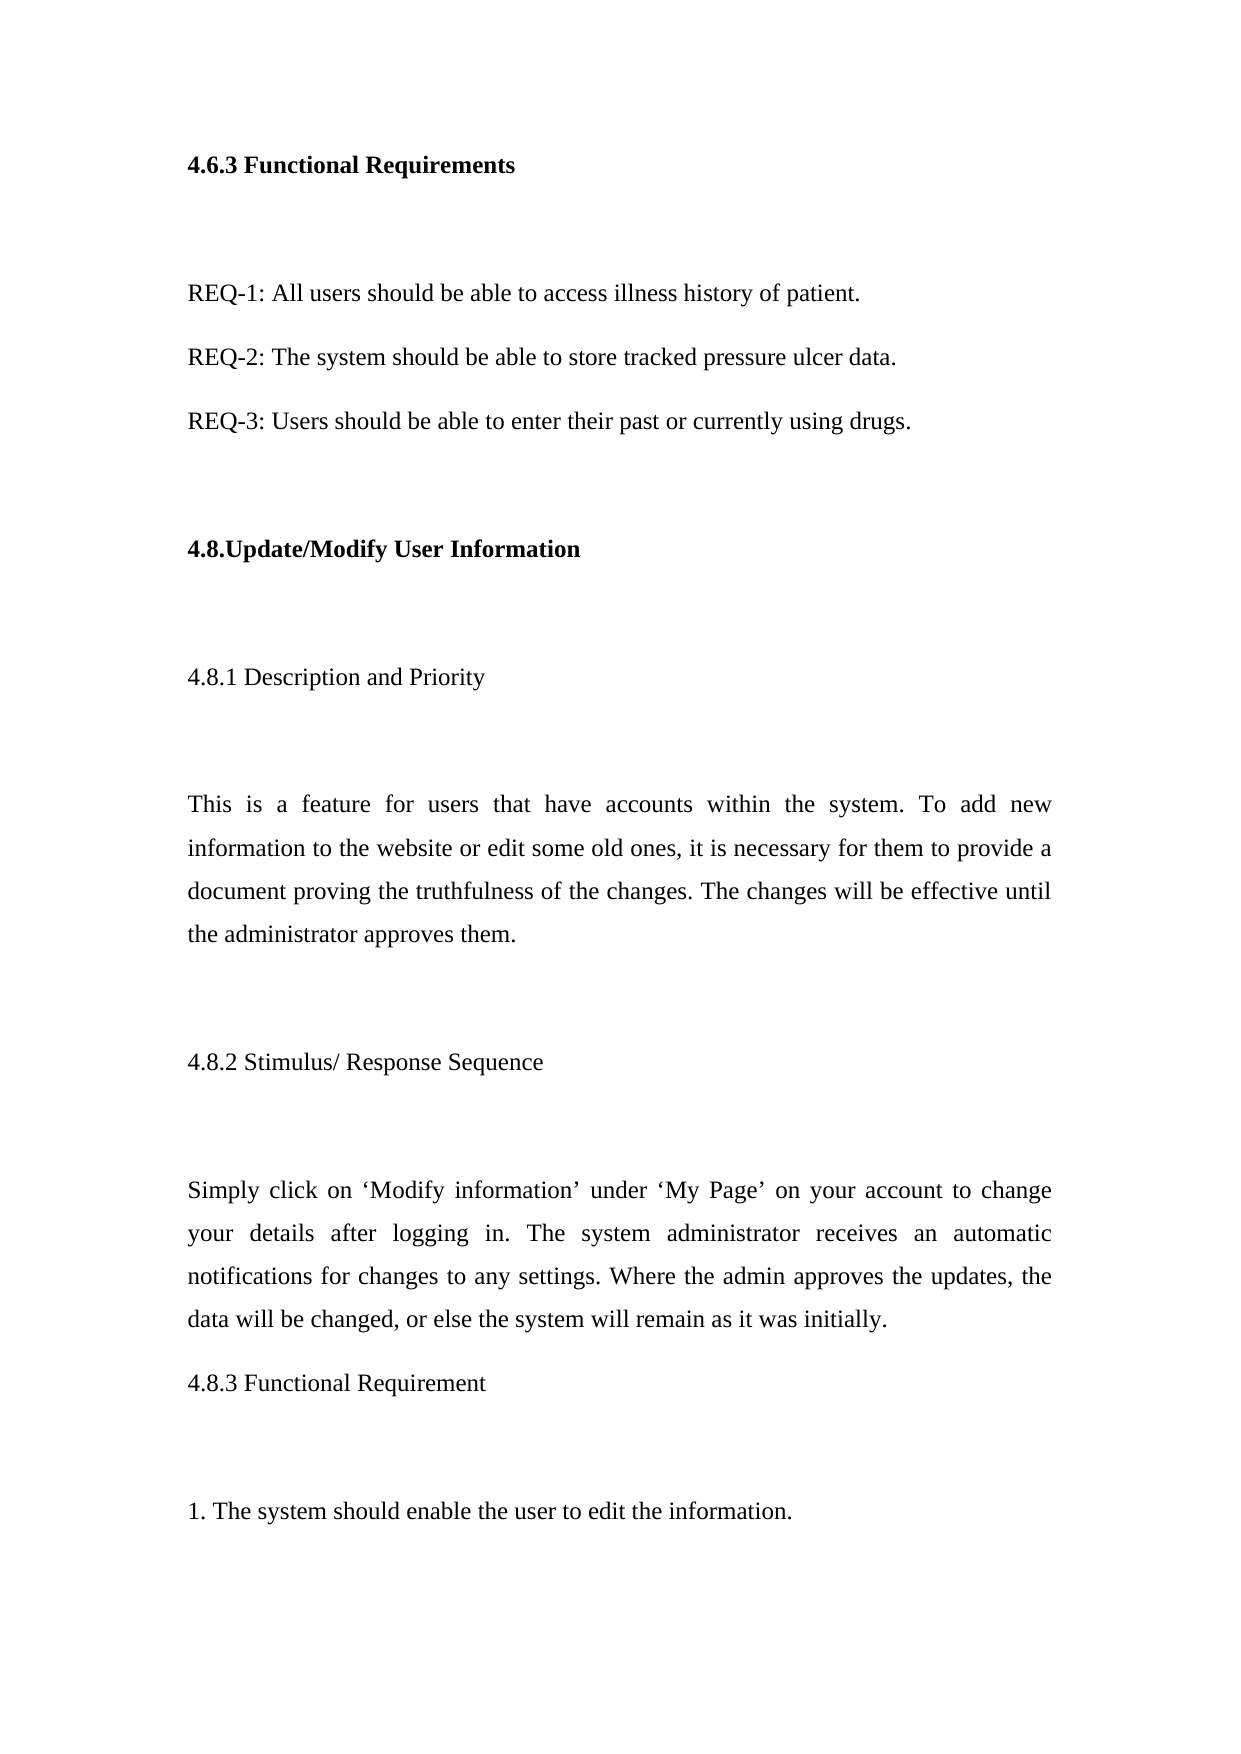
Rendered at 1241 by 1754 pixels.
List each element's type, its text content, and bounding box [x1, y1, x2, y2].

text 4.8.Update/Modify User Information [187, 534, 1053, 562]
text 4.6.3 Functional Requirements [187, 150, 1053, 179]
text REQ-2: The system should be able to store tracked pressure ulcer data. [187, 342, 1053, 371]
text 4.8.1 Description and Priority [187, 662, 1053, 690]
text This is a feature for users that have accounts within the system. To add new information to the website or edit some old ones, it is necessary for them to provide a document proving the truthfulness of the changes. The changes will be effective until the administrator approves them. [187, 789, 1053, 948]
text REQ-3: Users should be able to enter their past or currently using drugs. [187, 406, 1053, 434]
text 4.8.2 Stimulus/ Response Sequence [187, 1047, 1053, 1076]
text REQ-1: All users should be able to access illness history of patient. [187, 278, 1053, 307]
text 1. The system should enable the user to edit the information. [187, 1496, 1053, 1525]
text Simply click on ‘Modify information’ under ‘My Page’ on your account to change your details after logging in. The system administrator receives an automatic notifications for changes to any settings. Where the admin approves the updates, the data will be changed, or else the system will remain as it was initially. [187, 1175, 1053, 1333]
text 4.8.3 Functional Requirement [187, 1368, 1053, 1397]
